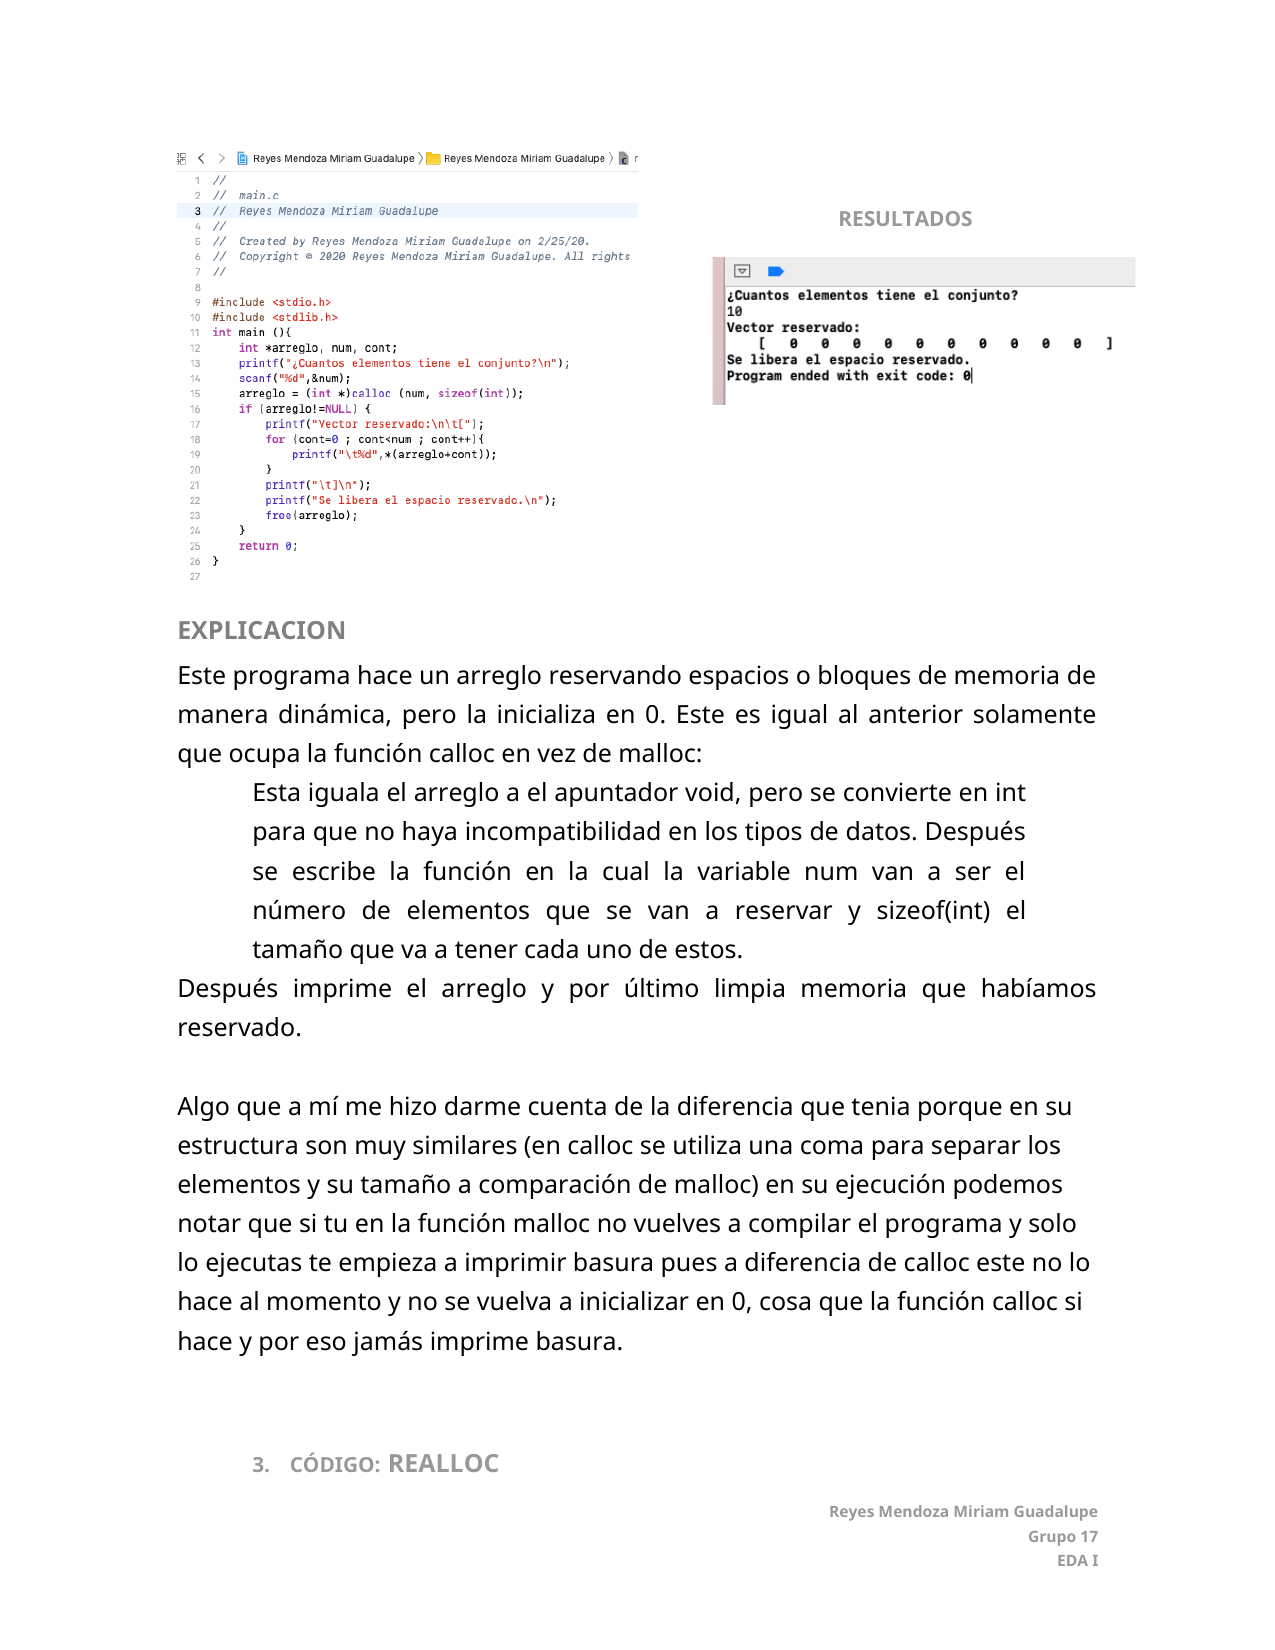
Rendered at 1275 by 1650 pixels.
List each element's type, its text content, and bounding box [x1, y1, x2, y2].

text EXPLICACION [177, 613, 1098, 647]
list CÓDIGO: REALLOC [252, 1446, 1098, 1480]
text Este programa hace un arreglo reservando espacios o bloques de memoria de manera dinámica, pero la inicializa en 0. Este es igual al anterior solamente que ocupa la función calloc en vez de malloc: [177, 657, 1098, 770]
text Algo que a mí me hizo darme cuenta de la diferencia que tenia porque en su estructura son muy similares (en calloc se utiliza una coma para separar los elementos y su tamaño a comparación de malloc) en su ejecución podemos notar que si tu en la función malloc no vuelves a compilar el programa y solo lo ejecutas te empieza a imprimir basura pues a diferencia de calloc este no lo hace al momento y no se vuelva a inicializar en 0, cosa que la función calloc si hace y por eso jamás imprime basura. [177, 1088, 1098, 1357]
text Esta iguala el arreglo a el apuntador void, pero se convierte en int para que no haya incompatibilidad en los tipos de datos. Después se escribe la función en la cual la variable num van a ser el número de elementos que se van a reservar y sizeof(int) el tamaño que va a tener cada uno de estos. [252, 775, 1027, 966]
text RESULTADOS [712, 204, 1098, 233]
text Después imprime el arreglo y por último limpia memoria que habíamos reservado. [177, 971, 1098, 1044]
picture [177, 147, 638, 585]
picture [712, 257, 1136, 405]
